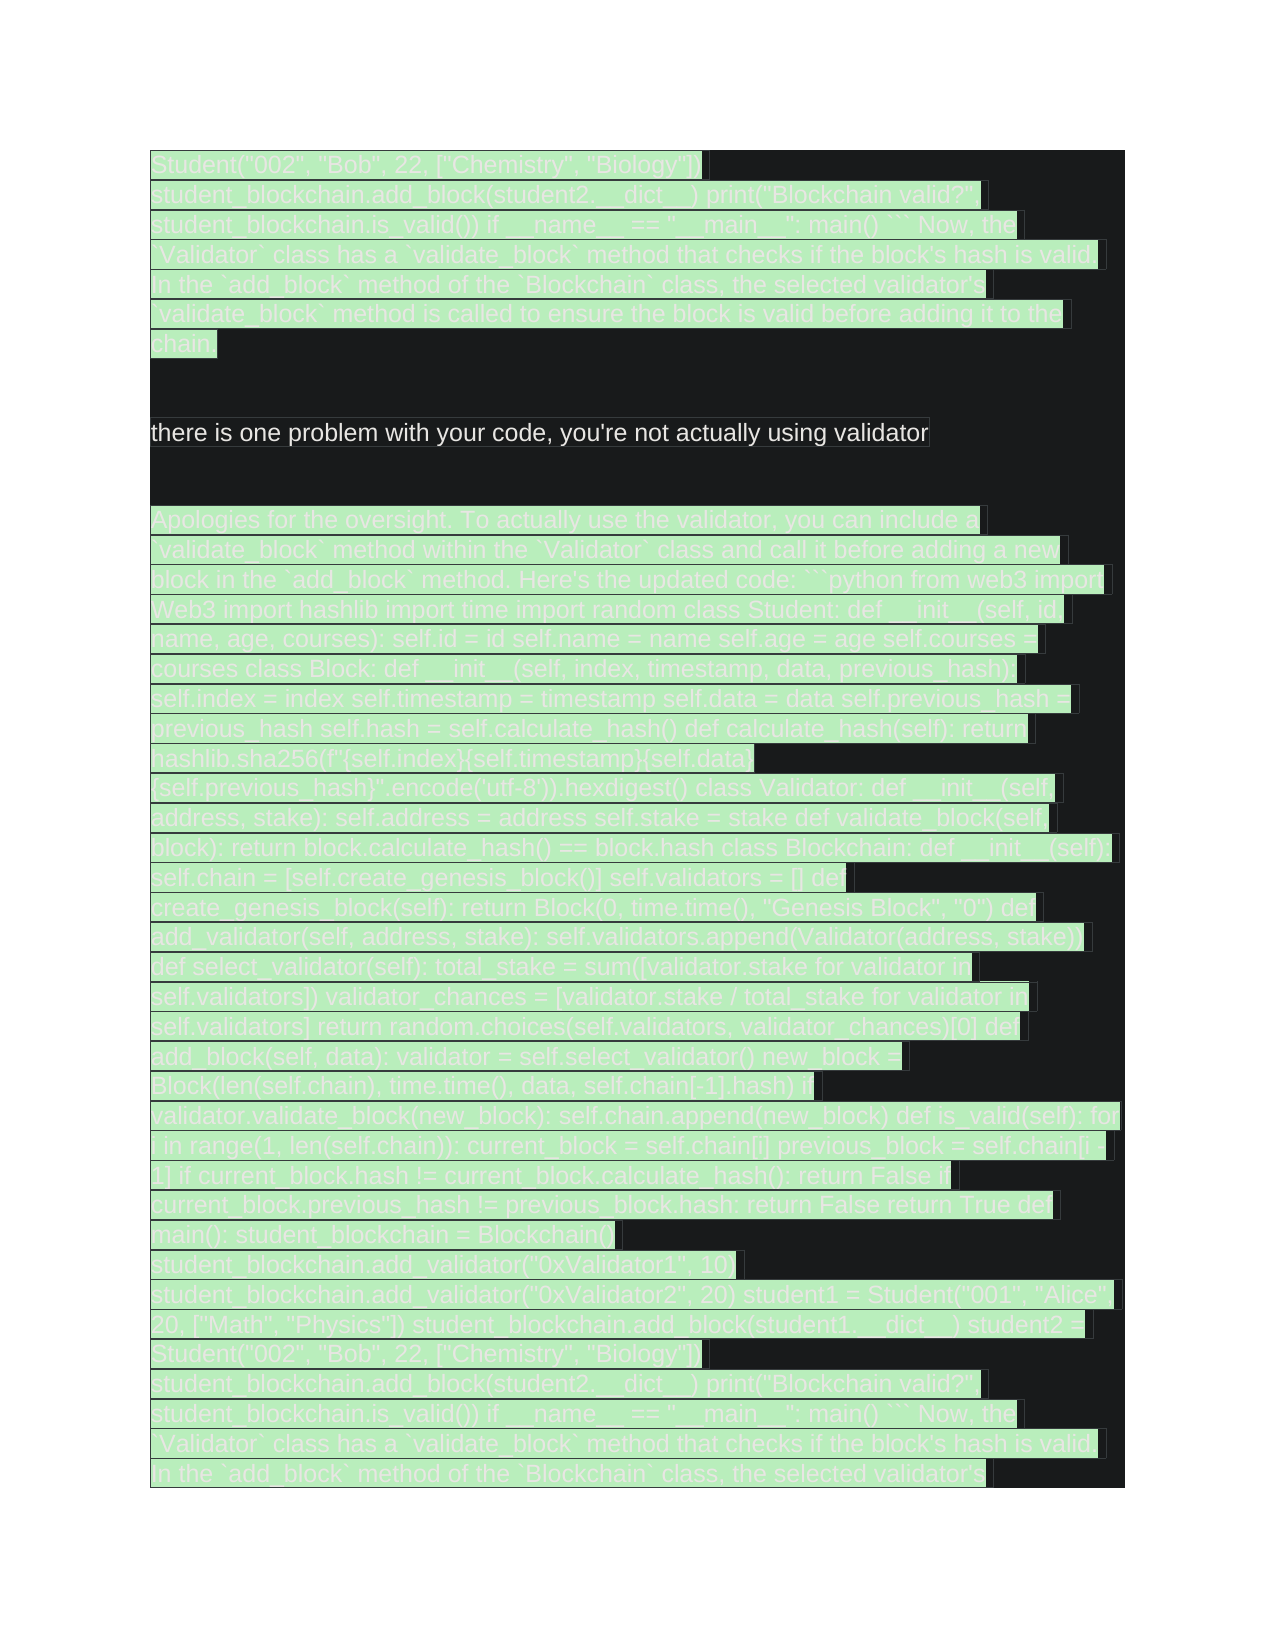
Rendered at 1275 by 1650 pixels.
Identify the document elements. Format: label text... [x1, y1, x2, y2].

text there is one problem with your code, you're not actually using validator [150, 387, 1125, 447]
